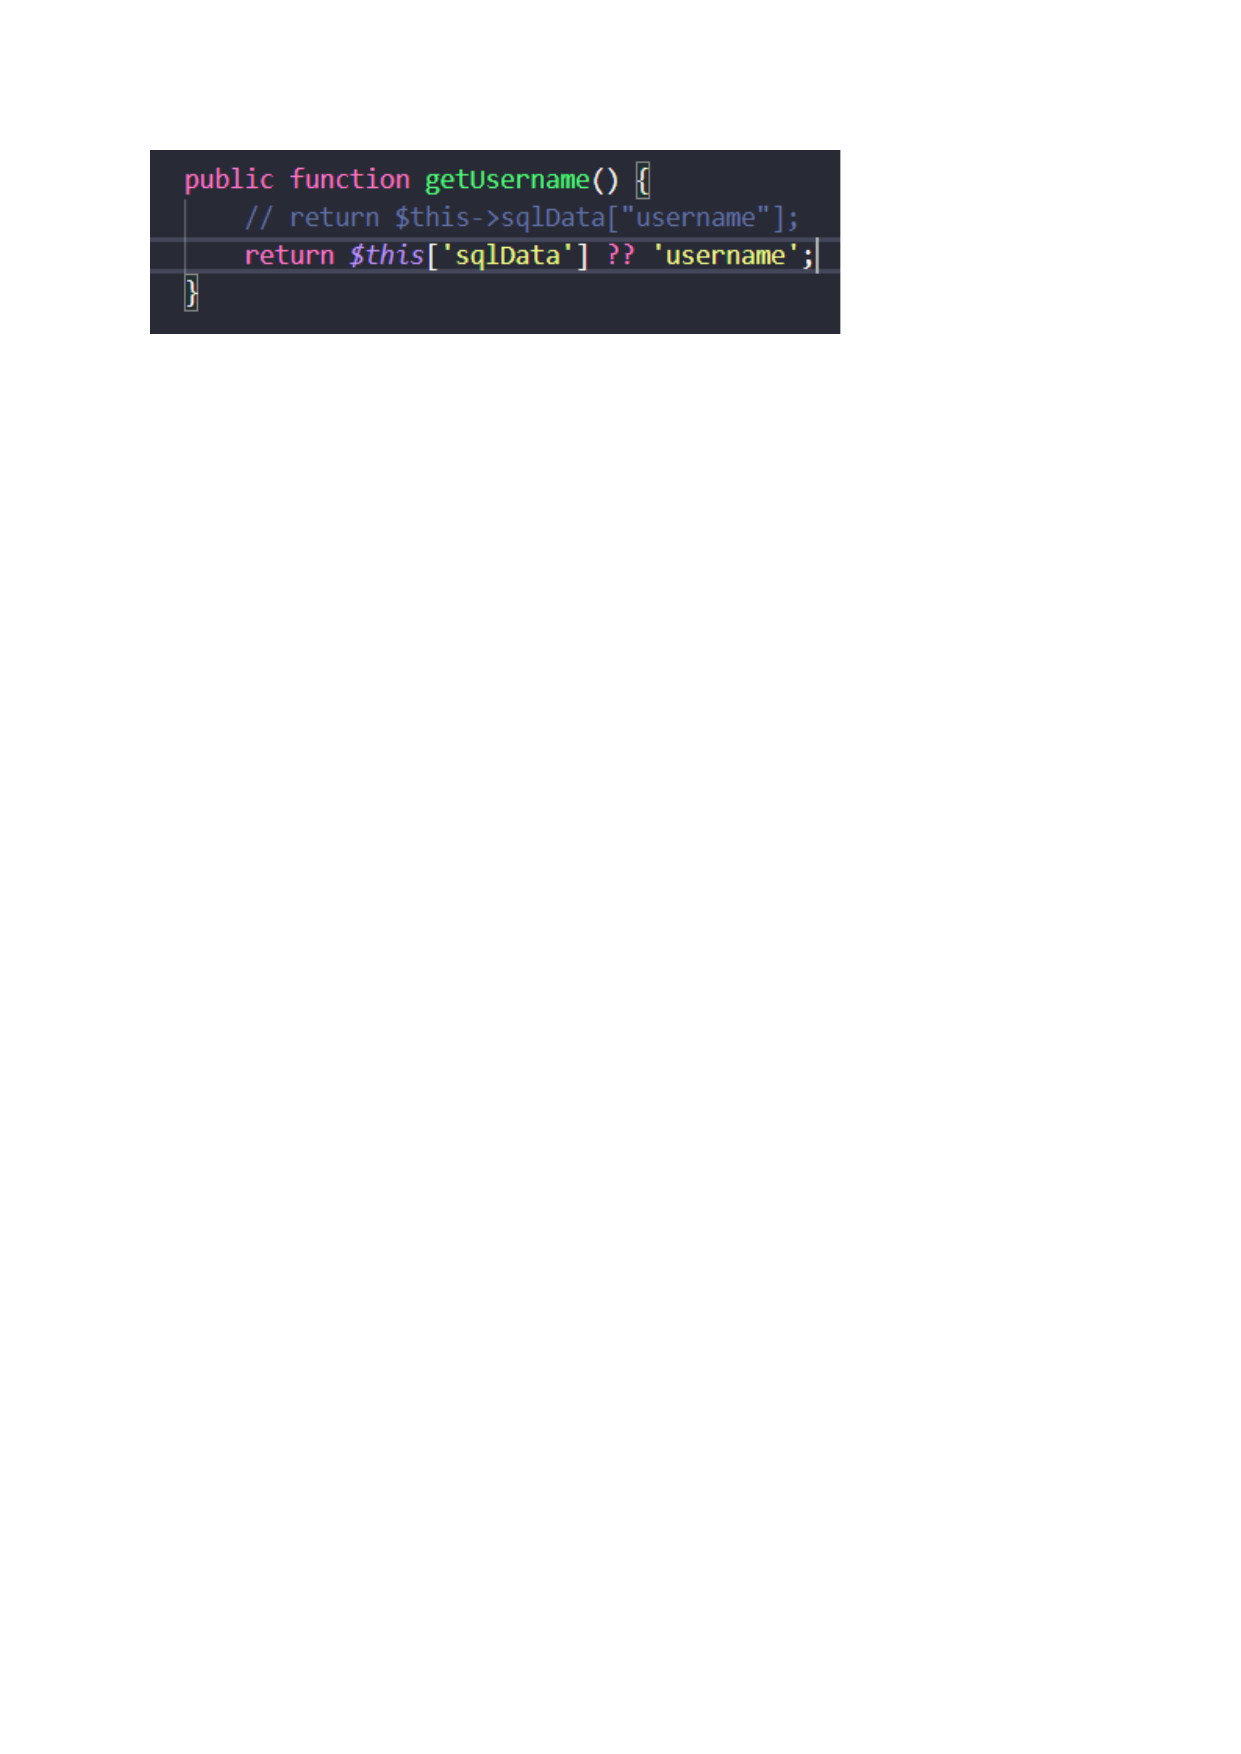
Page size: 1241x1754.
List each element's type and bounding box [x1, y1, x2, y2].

picture [150, 150, 841, 334]
